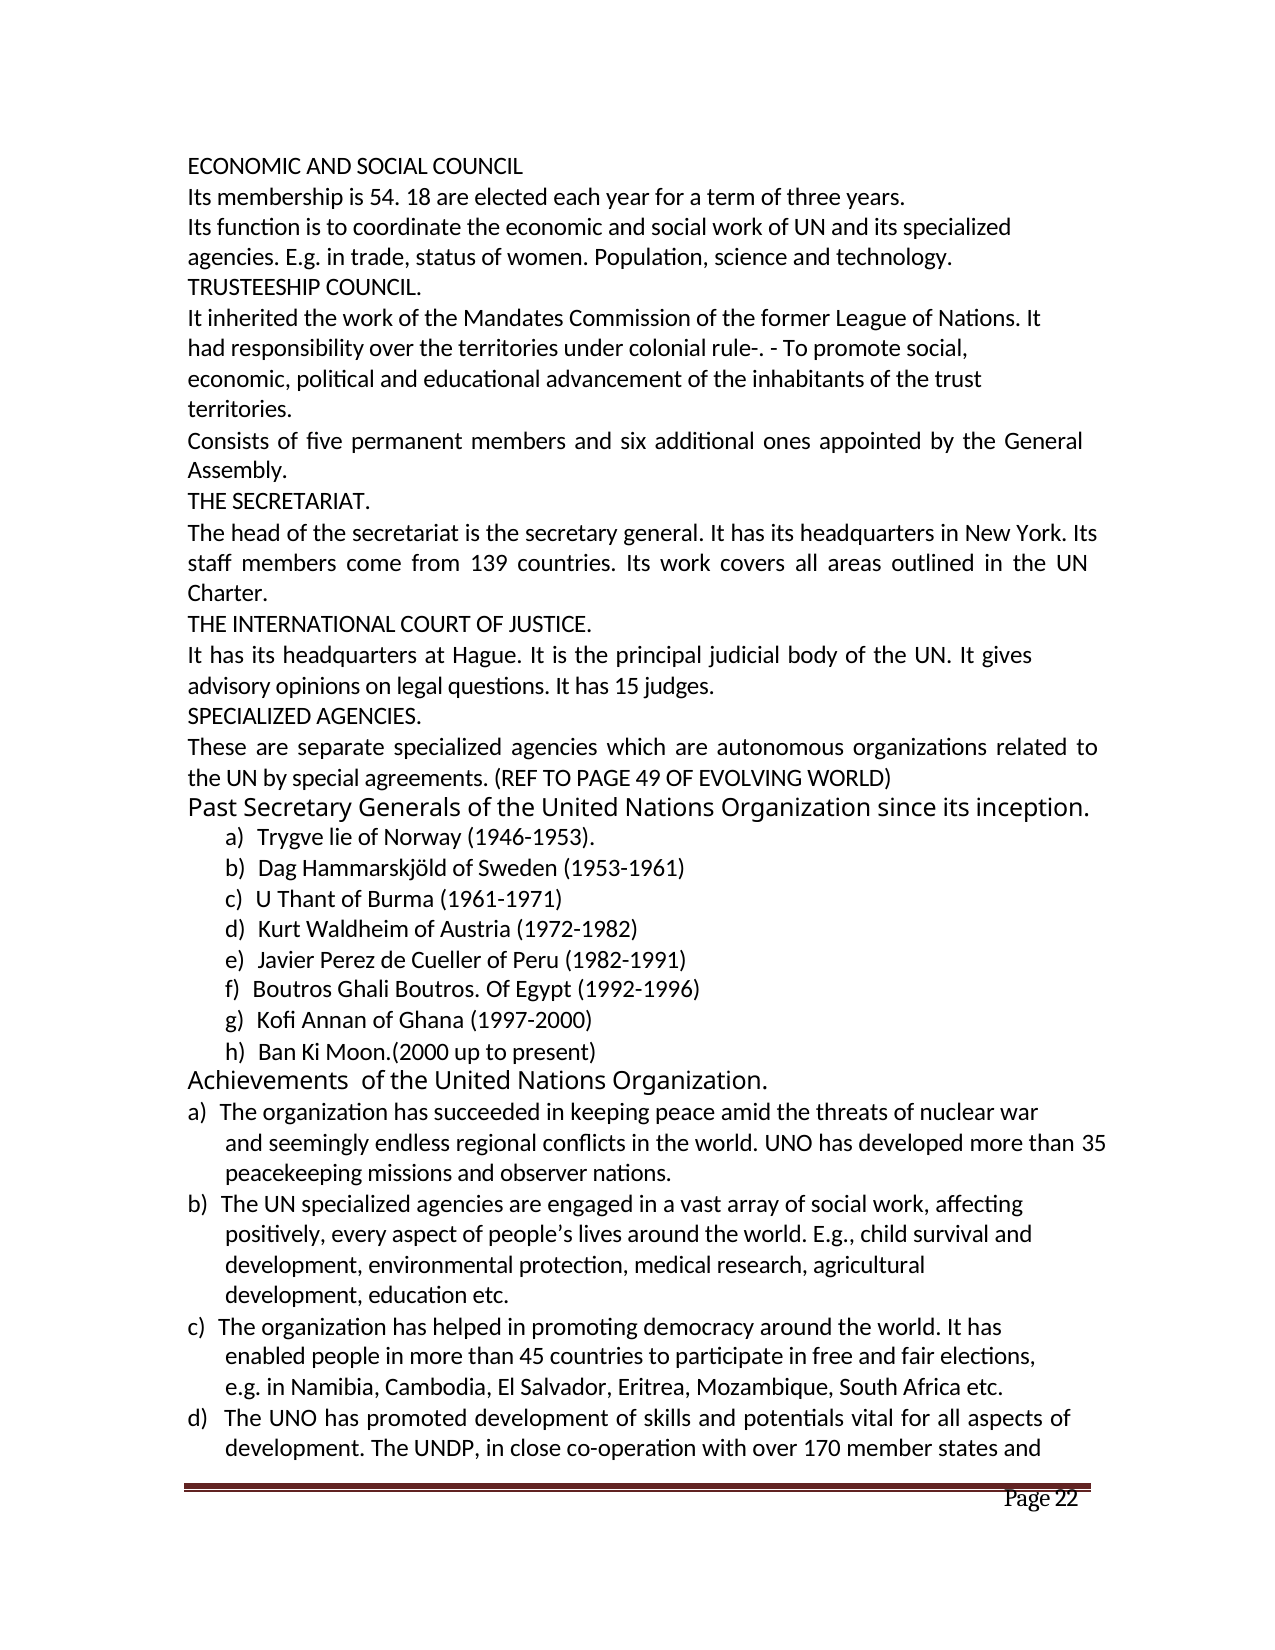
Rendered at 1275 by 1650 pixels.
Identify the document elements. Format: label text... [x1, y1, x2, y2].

text a) Trygve lie of Norway (1946-1953). [225, 822, 1275, 851]
text SPECIALIZED AGENCIES. [187, 702, 1275, 730]
text Its membership is 54. 18 are elected each year for a term of three years. [187, 182, 1275, 211]
text ECONOMIC AND SOCIAL COUNCIL [187, 151, 1275, 180]
text e.g. in Namibia, Cambodia, El Salvador, Eritrea, Mozambique, South Africa etc. [225, 1373, 1275, 1401]
text e) Javier Perez de Cueller of Peru (1982-1991) [225, 945, 1275, 974]
text It inherited the work of the Mandates Commission of the former League of Nations. It had responsibility over the territories under colonial rule-. - To promote social, economic, political and educational advancement of the inhabitants of the trust territories. [187, 302, 1058, 424]
text c) U Thant of Burma (1961-1971) [225, 885, 1275, 914]
text The head of the secretariat is the secretary general. It has its headquarters in New York. Its staff members come from 139 countries. Its work covers all areas outlined in the UN Charter. [187, 517, 1098, 607]
text d) The UNO has promoted development of skills and potentials vital for all aspects of development. The UNDP, in close co-operation with over 170 member states and [187, 1403, 1079, 1462]
text h) Ban Ki Moon.(2000 up to present) [225, 1037, 1275, 1066]
text b) Dag Hammarskjöld of Sweden (1953-1961) [225, 854, 1275, 882]
text enabled people in more than 45 countries to participate in free and fair elections, [225, 1341, 1275, 1370]
text f) Boutros Ghali Boutros. Of Egypt (1992-1996) [225, 974, 1275, 1003]
text g) Kofi Annan of Ghana (1997-2000) [225, 1006, 1275, 1034]
text c) The organization has helped in promoting democracy around the world. It has [187, 1312, 1275, 1341]
text Achievements of the United Nations Organization. [187, 1066, 1275, 1095]
text It has its headquarters at Hague. It is the principal judicial body of the UN. It gives advisory opinions on legal questions. It has 15 judges. [187, 638, 1033, 701]
text Its function is to coordinate the economic and social work of UN and its specialized agencies. E.g. in trade, status of women. Population, science and technology. TRUSTEESHIP COUNCIL. [187, 211, 1048, 302]
text d) Kurt Waldheim of Austria (1972-1982) [225, 914, 1275, 943]
text THE INTERNATIONAL COURT OF JUSTICE. [187, 610, 1275, 638]
text THE SECRETARIAT. [187, 487, 1275, 516]
text Page 22 [1003, 1483, 1275, 1512]
text These are separate specialized agencies which are autonomous organizations related to the UN by special agreements. (REF TO PAGE 49 OF EVOLVING WORLD) [187, 730, 1098, 793]
text Consists of five permanent members and six additional ones appointed by the General Assembly. [187, 426, 1084, 484]
text a) The organization has succeeded in keeping peace amid the threats of nuclear war [187, 1097, 1275, 1126]
text Past Secretary Generals of the United Nations Organization since its inception. [187, 793, 1275, 822]
text and seemingly endless regional conflicts in the world. UNO has developed more than 35 peacekeeping missions and observer nations. [225, 1128, 1106, 1187]
text b) The UN specialized agencies are engaged in a vast array of social work, affecting positively, every aspect of people’s lives around the world. E.g., child survival and development, environmental protection, medical research, agricultural development, education etc. [187, 1188, 1069, 1310]
